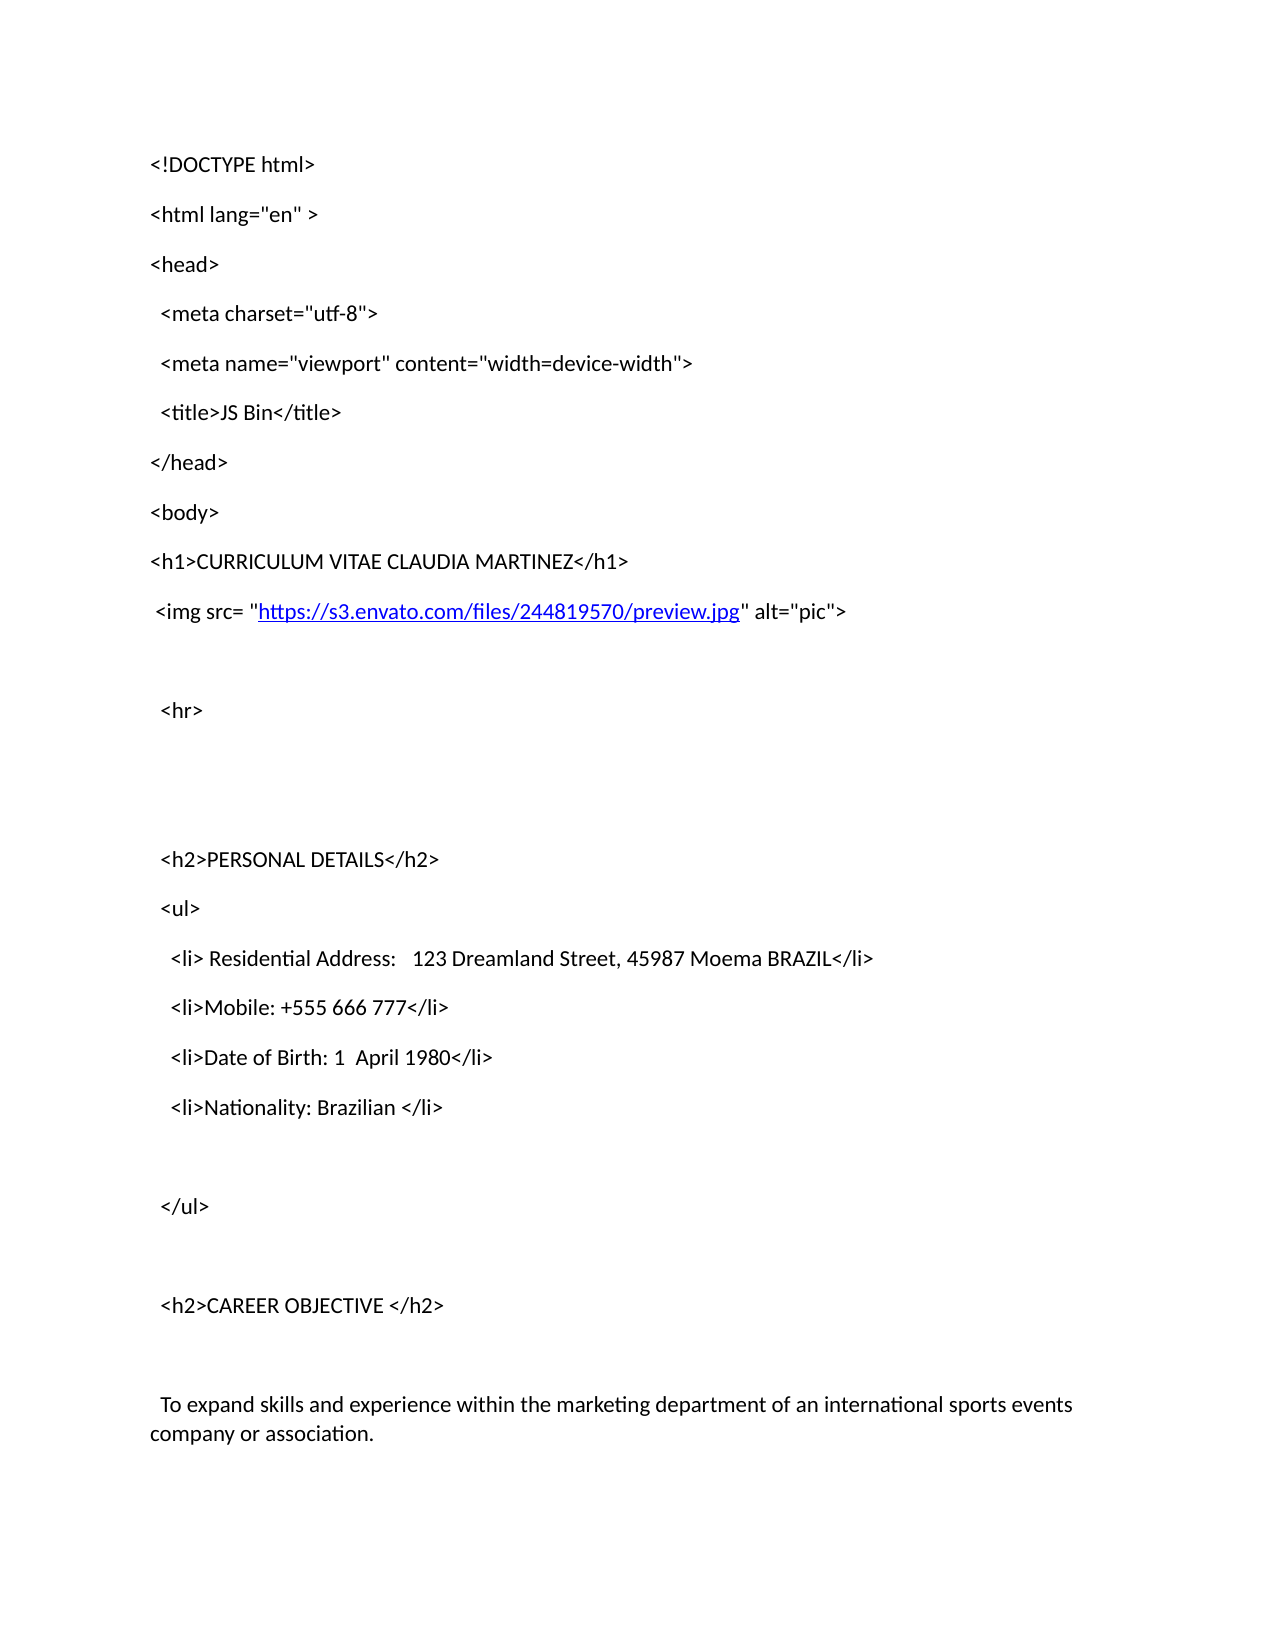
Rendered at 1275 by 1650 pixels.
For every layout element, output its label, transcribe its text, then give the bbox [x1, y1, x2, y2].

text <hr> [150, 695, 1125, 724]
text </head> [150, 447, 1125, 476]
text <h2>CAREER OBJECTIVE </h2> [150, 1290, 1125, 1319]
text <li>Date of Birth: 1 April 1980</li> [150, 1042, 1125, 1071]
text <title>JS Bin</title> [150, 398, 1125, 427]
text <head> [150, 249, 1125, 278]
text <li>Mobile: +555 666 777</li> [150, 993, 1125, 1022]
text <!DOCTYPE html> [150, 150, 1125, 179]
text <meta charset="utf-8"> [150, 299, 1125, 327]
text <body> [150, 497, 1125, 526]
text <h2>PERSONAL DETAILS</h2> [150, 844, 1125, 873]
text </ul> [150, 1191, 1125, 1220]
text <li> Residential Address: 123 Dreamland Street, 45987 Moema BRAZIL</li> [150, 943, 1125, 972]
text <img src= "https://s3.envato.com/files/244819570/preview.jpg" alt="pic"> [150, 596, 1125, 625]
text <meta name="viewport" content="width=device-width"> [150, 348, 1125, 377]
text <li>Nationality: Brazilian </li> [150, 1092, 1125, 1121]
text <ul> [150, 894, 1125, 922]
text <html lang="en" > [150, 199, 1125, 228]
text <h1>CURRICULUM VITAE CLAUDIA MARTINEZ</h1> [150, 547, 1125, 575]
text To expand skills and experience within the marketing department of an international sports events company or association. [150, 1389, 1125, 1447]
